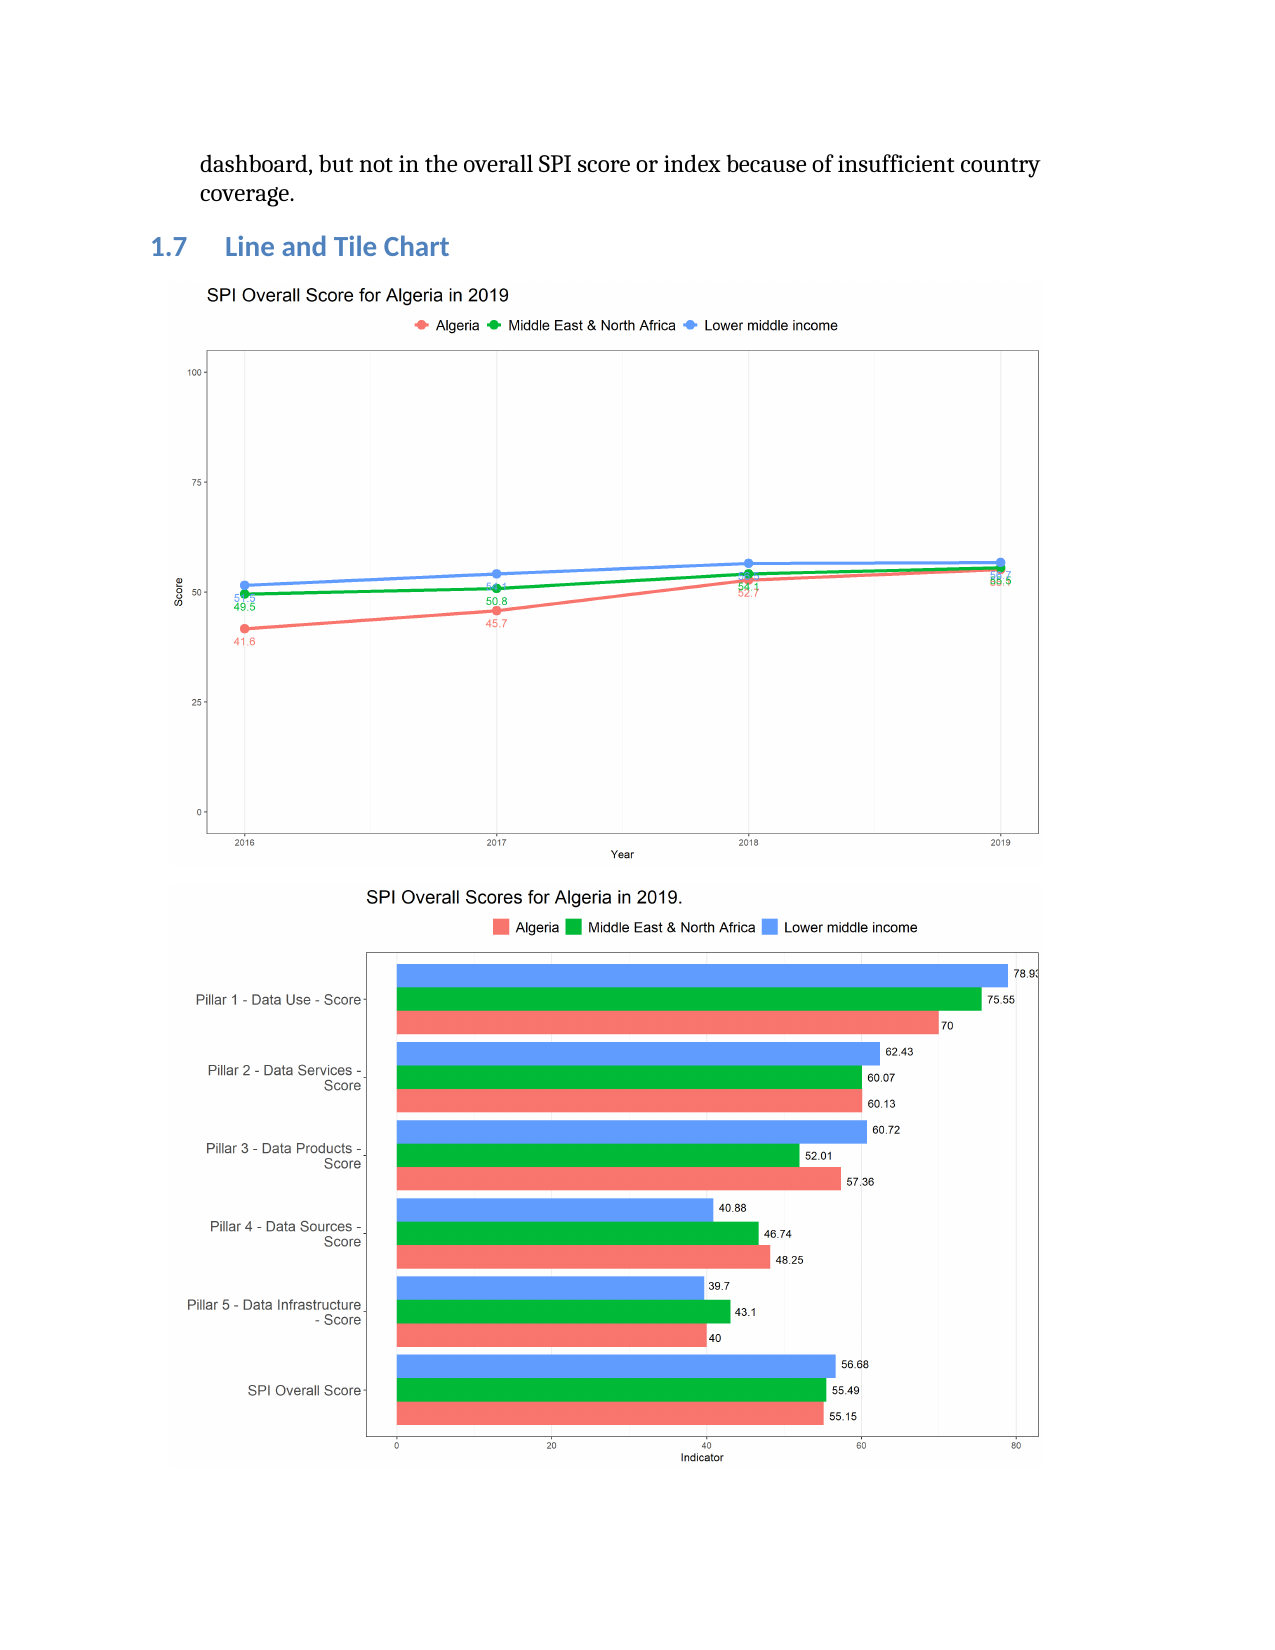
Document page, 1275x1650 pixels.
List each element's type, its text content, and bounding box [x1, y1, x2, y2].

picture [168, 282, 1044, 866]
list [150, 150, 1125, 207]
subtitle 1.7 Line and Tile Chart [150, 228, 1125, 264]
picture [168, 884, 1044, 1469]
